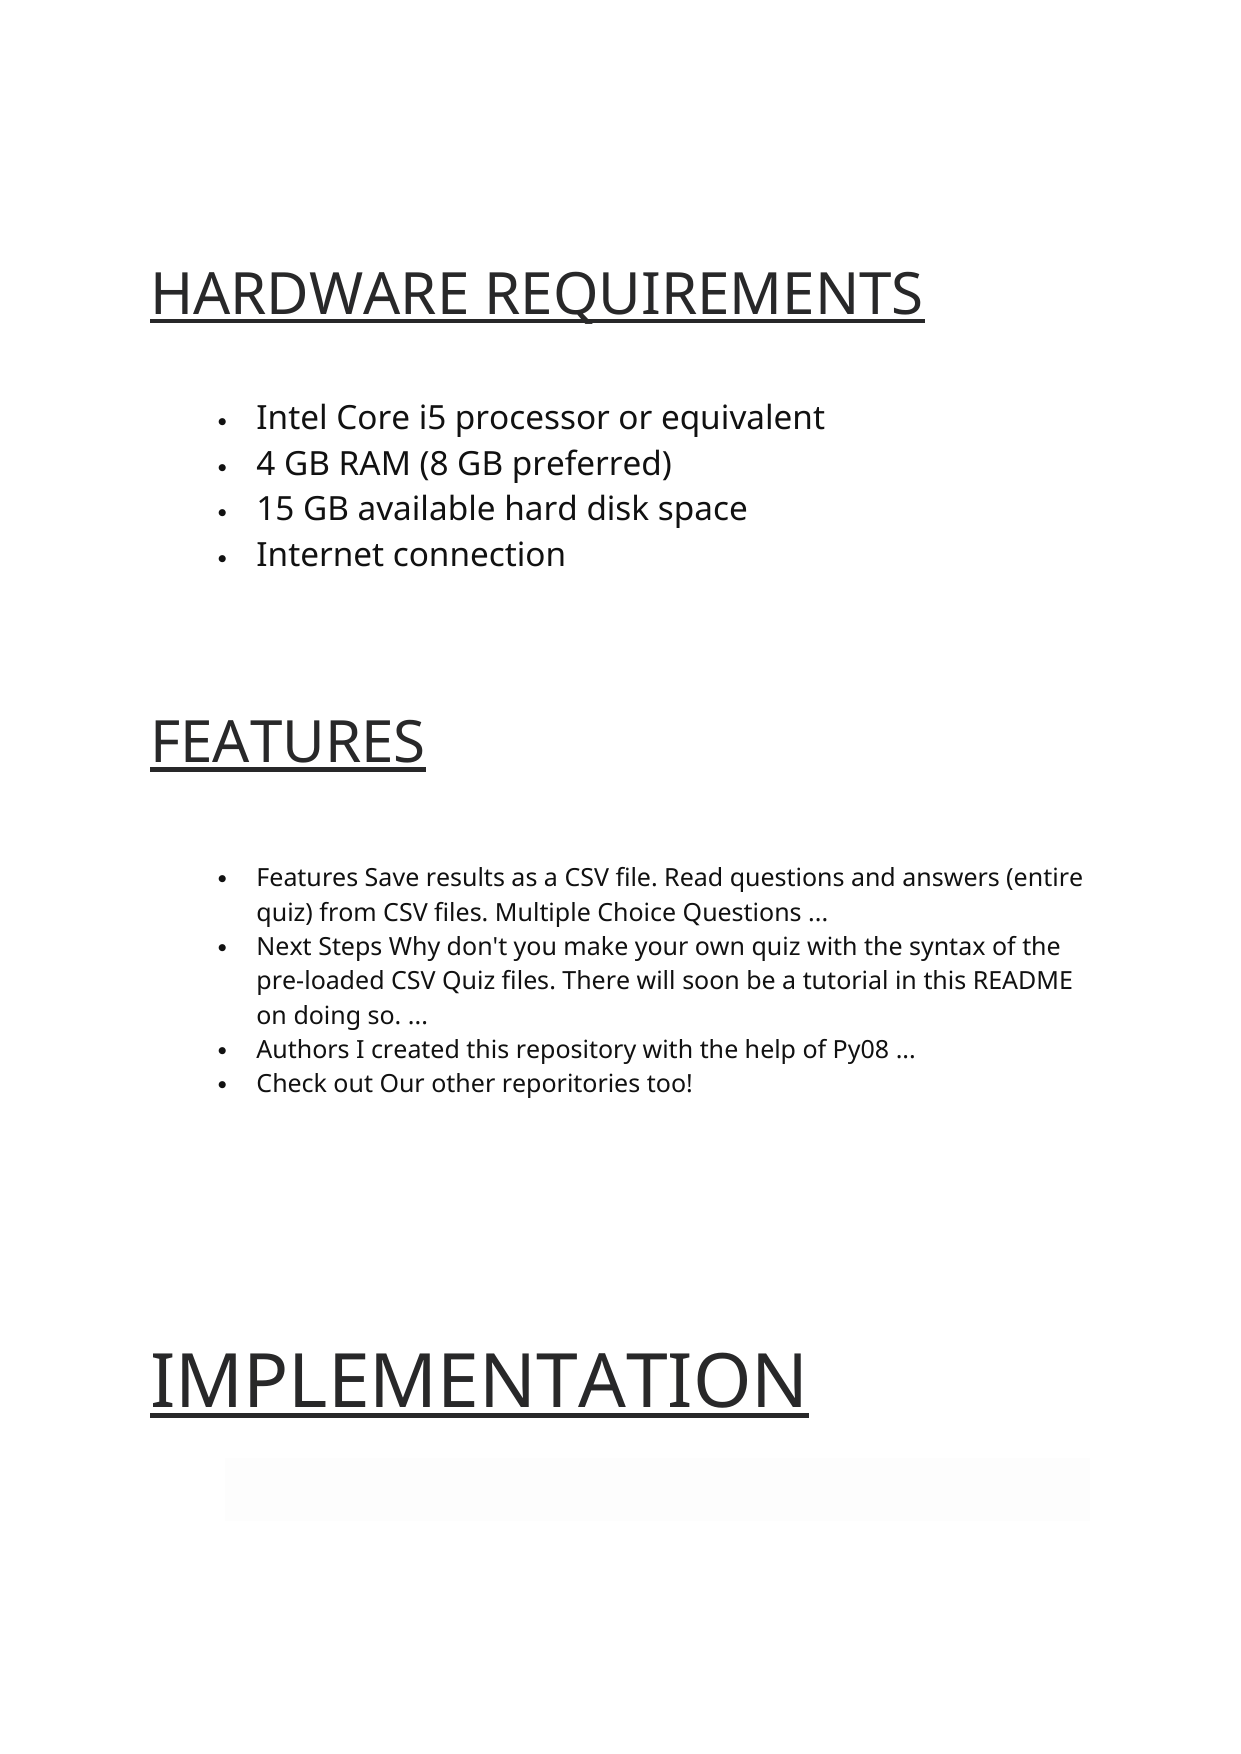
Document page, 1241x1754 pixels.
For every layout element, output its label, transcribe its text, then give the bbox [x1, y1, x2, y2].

list 15 GB available hard disk space [219, 485, 1090, 530]
list 4 GB RAM (8 GB preferred) [219, 439, 1090, 485]
list Internet connection [219, 530, 1090, 576]
list Features Save results as a CSV file. Read questions and answers (entire quiz) from CSV files. Multiple Choice Questions ... [219, 859, 1090, 928]
text FEATURES [150, 701, 990, 780]
list Intel Core i5 processor or equivalent [219, 394, 1090, 439]
text IMPLEMENTATION [150, 1327, 990, 1429]
list Authors I created this repository with the help of Py08 ... [219, 1031, 1090, 1066]
list Next Steps Why don't you make your own quiz with the syntax of the pre-loaded CSV Quiz files. There will soon be a tutorial in this README on doing so. ... [219, 928, 1090, 1031]
text HARDWARE REQUIREMENTS [150, 252, 990, 332]
list Check out Our other reporitories too! [219, 1066, 1090, 1100]
